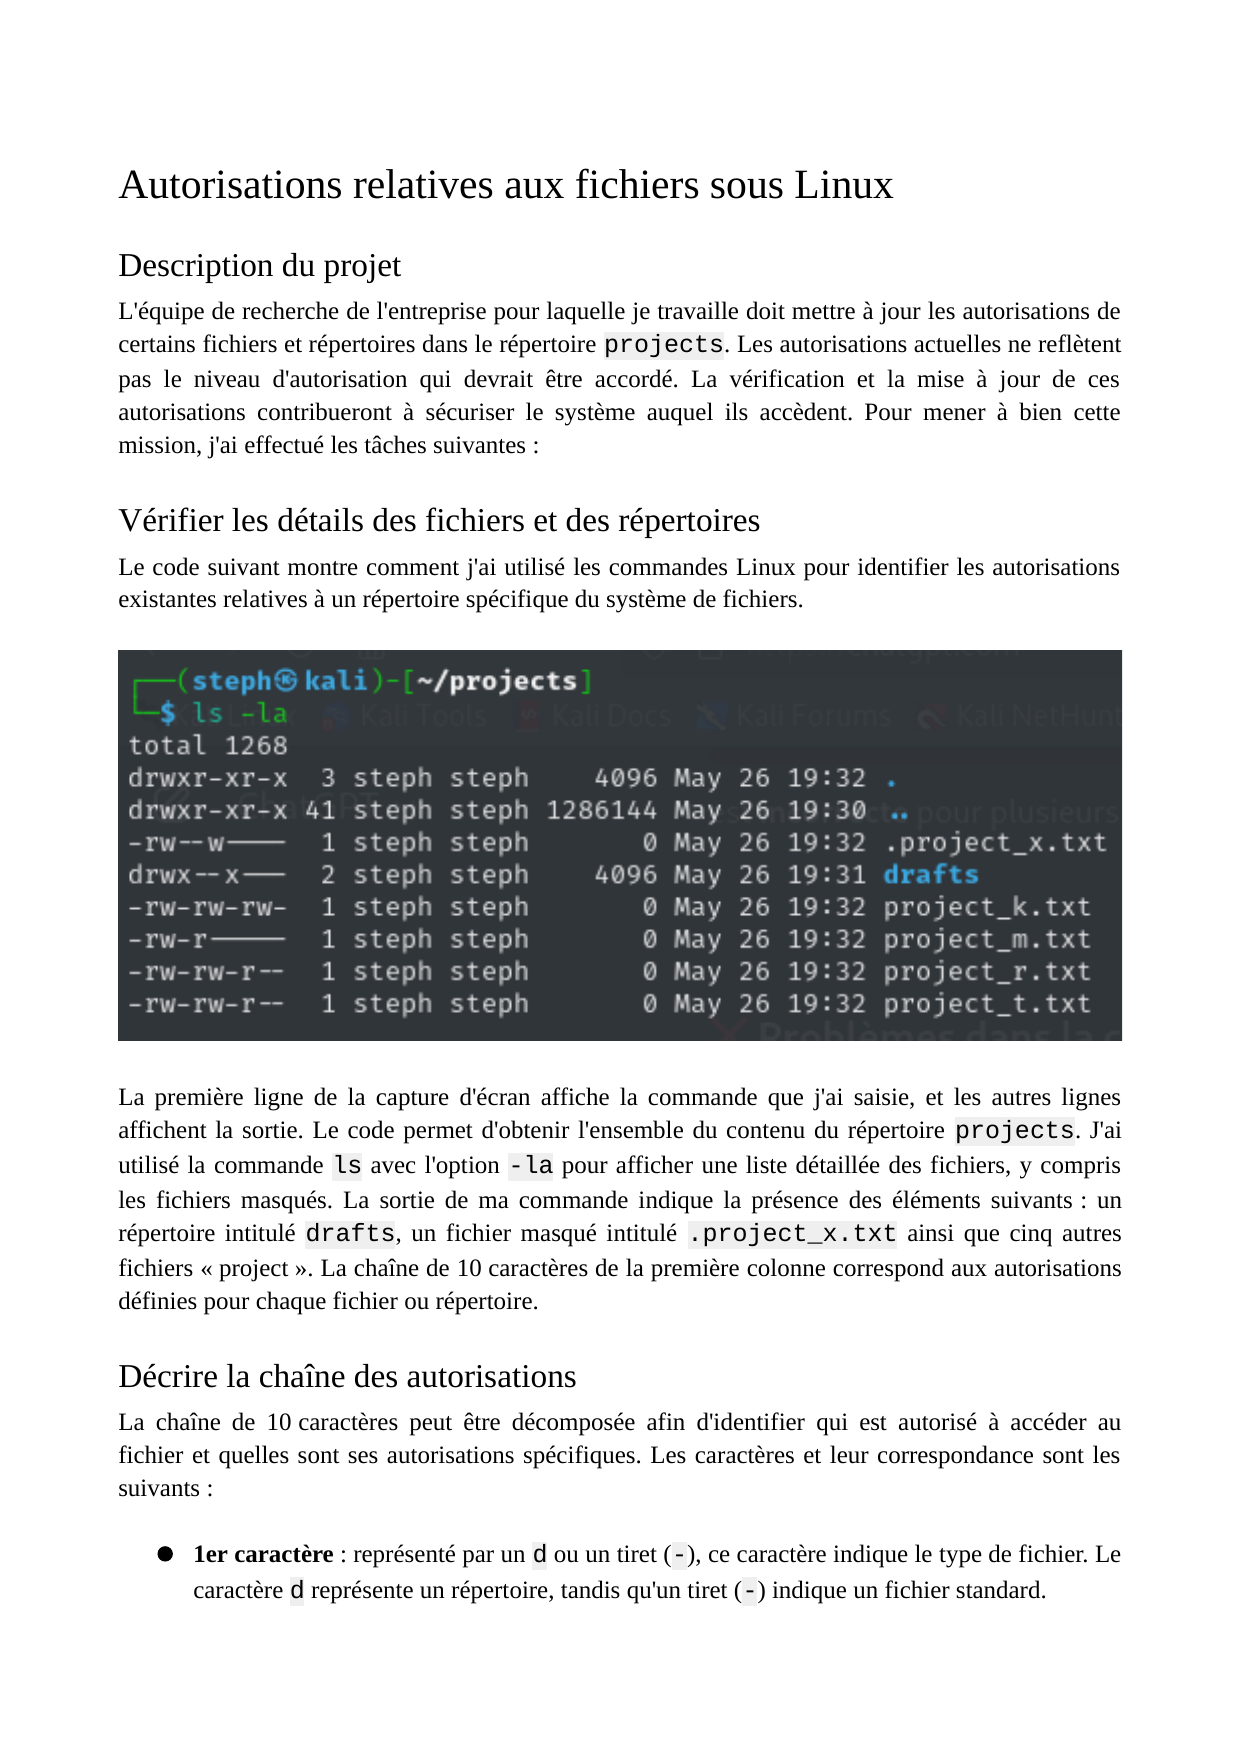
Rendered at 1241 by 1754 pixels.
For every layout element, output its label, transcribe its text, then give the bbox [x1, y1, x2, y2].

subtitle Vérifier les détails des fichiers et des répertoires [118, 501, 1122, 539]
text La première ligne de la capture d'écran affiche la commande que j'ai saisie, et les autres lignes affichent la sortie. Le code permet d'obtenir l'ensemble du contenu du répertoire projects. J'ai utilisé la commande ls avec l'option -la pour afficher une liste détaillée des fichiers, y compris les fichiers masqués. La sortie de ma commande indique la présence des éléments suivants : un répertoire intitulé drafts, un fichier masqué intitulé .project_x.txt ainsi que cinq autres fichiers « project ». La chaîne de 10 caractères de la première colonne correspond aux autorisations définies pour chaque fichier ou répertoire. [118, 1041, 1122, 1315]
text L'équipe de recherche de l'entreprise pour laquelle je travaille doit mettre à jour les autorisations de certains fichiers et répertoires dans le répertoire projects. Les autorisations actuelles ne reflètent pas le niveau d'autorisation qui devrait être accordé. La vérification et la mise à jour de ces autorisations contribueront à sécuriser le système auquel ils accèdent. Pour mener à bien cette mission, j'ai effectué les tâches suivantes : [118, 296, 1122, 459]
text Le code suivant montre comment j'ai utilisé les commandes Linux pour identifier les autorisations existantes relatives à un répertoire spécifique du système de fichiers. [118, 552, 1122, 613]
subtitle Décrire la chaîne des autorisations [118, 1357, 1122, 1395]
picture [118, 650, 1123, 1041]
list 1er caractère : représenté par un d ou un tiret (-), ce caractère indique le type de fichier. Le caractère d représente un répertoire, tandis qu'un tiret (-) indique un fichier standard. [156, 1539, 1122, 1606]
subtitle Description du projet [118, 245, 1122, 283]
text La chaîne de 10 caractères peut être décomposée afin d'identifier qui est autorisé à accéder au fichier et quelles sont ses autorisations spécifiques. Les caractères et leur correspondance sont les suivants : [118, 1407, 1122, 1502]
subtitle Autorisations relatives aux fichiers sous Linux [118, 160, 1122, 208]
